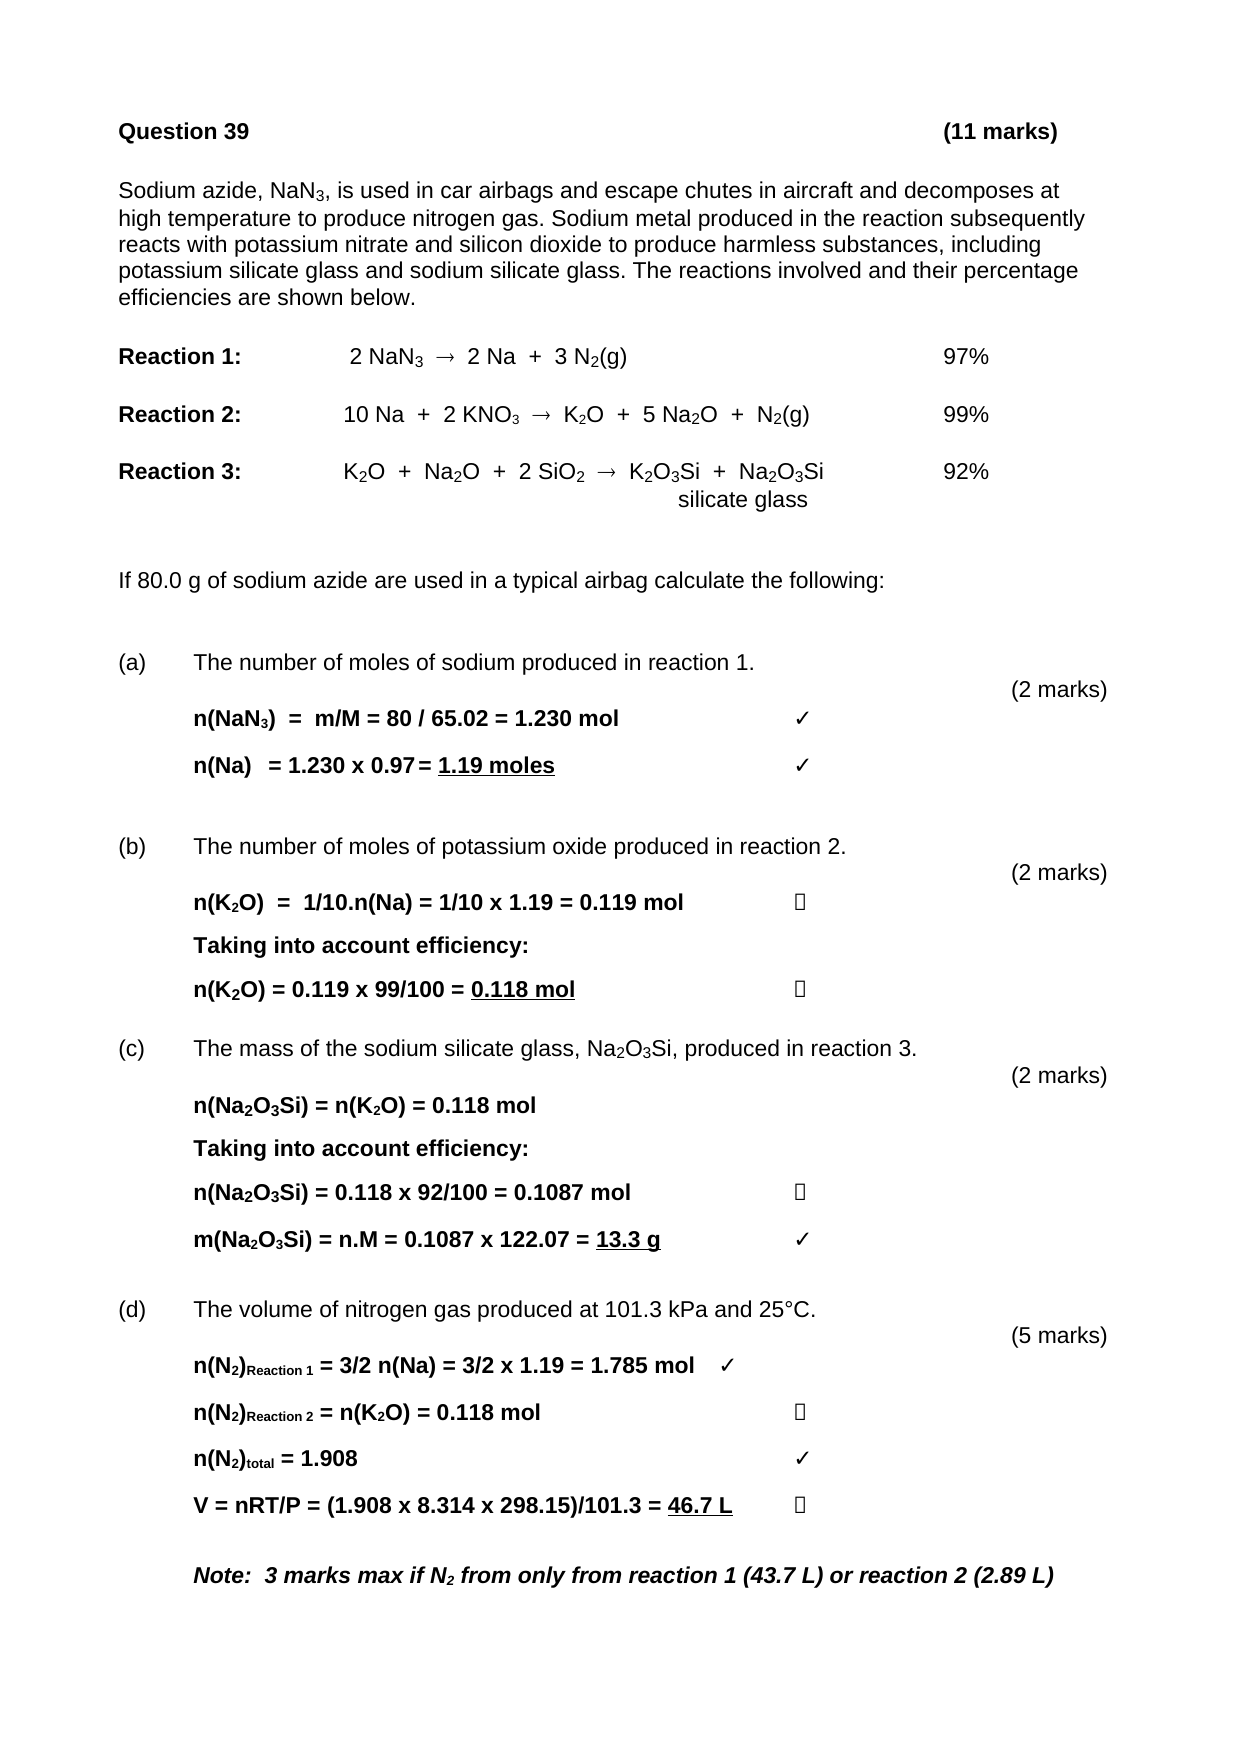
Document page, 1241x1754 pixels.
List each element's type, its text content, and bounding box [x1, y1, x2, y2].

text m(Na2O3Si) = n.M = 0.1087 x 122.07 = 13.3 g ✓ [118, 1223, 1107, 1254]
text V = nRT/P = (1.908 x 8.314 x 298.15)/101.3 = 46.7 L  [118, 1489, 1107, 1521]
text n(Na2O3Si) = n(K2O) = 0.118 mol [118, 1088, 1107, 1119]
text n(K2O) = 1/10.n(Na) = 1/10 x 1.19 = 0.119 mol  [118, 886, 1107, 917]
text (c) The mass of the sodium silicate glass, Na2O3Si, produced in reaction 3. [118, 1031, 1107, 1062]
text Taking into account efficiency: [118, 1135, 1107, 1161]
text n(K2O) = 0.119 x 99/100 = 0.118 mol  [118, 972, 1107, 1004]
text n(N2)Reaction 1 = 3/2 n(Na) = 3/2 x 1.19 = 1.785 mol ✓ [118, 1349, 1107, 1380]
text n(Na2O3Si) = 0.118 x 92/100 = 0.1087 mol  [118, 1174, 1107, 1207]
text silicate glass [118, 486, 1107, 512]
text Reaction 3: K2O + Na2O + 2 SiO2 K2O3Si + Na2O3Si 92% [118, 454, 1107, 486]
text (b) The number of moles of potassium oxide produced in reaction 2. [118, 833, 1107, 859]
text n(Na) = 1.230 x 0.97 = 1.19 moles ✓ [118, 749, 1107, 780]
text (a) The number of moles of sodium produced in reaction 1. [118, 649, 1107, 676]
text (5 marks) [118, 1322, 1107, 1349]
text (2 marks) [118, 1062, 1107, 1088]
text If 80.0 g of sodium azide are used in a typical airbag calculate the following: [118, 567, 1107, 594]
text (d) The volume of nitrogen gas produced at 101.3 kPa and 25°C. [118, 1296, 1107, 1322]
text (2 marks) [118, 676, 1107, 702]
text n(N2)Reaction 2 = n(K2O) = 0.118 mol  [118, 1396, 1107, 1427]
text Taking into account efficiency: [118, 932, 1107, 959]
text n(N2)total = 1.908 ✓ [118, 1442, 1107, 1474]
text Note: 3 marks max if N2 from only from reaction 1 (43.7 L) or reaction 2 (2.89 L) [118, 1562, 1107, 1589]
text Question 39 (11 marks) [118, 118, 1107, 144]
text (2 marks) [118, 859, 1107, 886]
text n(NaN3) = m/M = 80 / 65.02 = 1.230 mol ✓ [118, 702, 1107, 733]
text Reaction 1: 2 NaN3 2 Na + 3 N2(g) 97% [118, 339, 1107, 370]
text Sodium azide, NaN3, is used in car airbags and escape chutes in aircraft and decomposes at high temperature to produce nitrogen gas. Sodium metal produced in the reaction subsequently reacts with potassium nitrate and silicon dioxide to produce harmless substances, including potassium silicate glass and sodium silicate glass. The reactions involved and their percentage efficiencies are shown below. [118, 173, 1107, 310]
text Reaction 2: 10 Na + 2 KNO3 K2O + 5 Na2O + N2(g) 99% [118, 397, 1107, 428]
